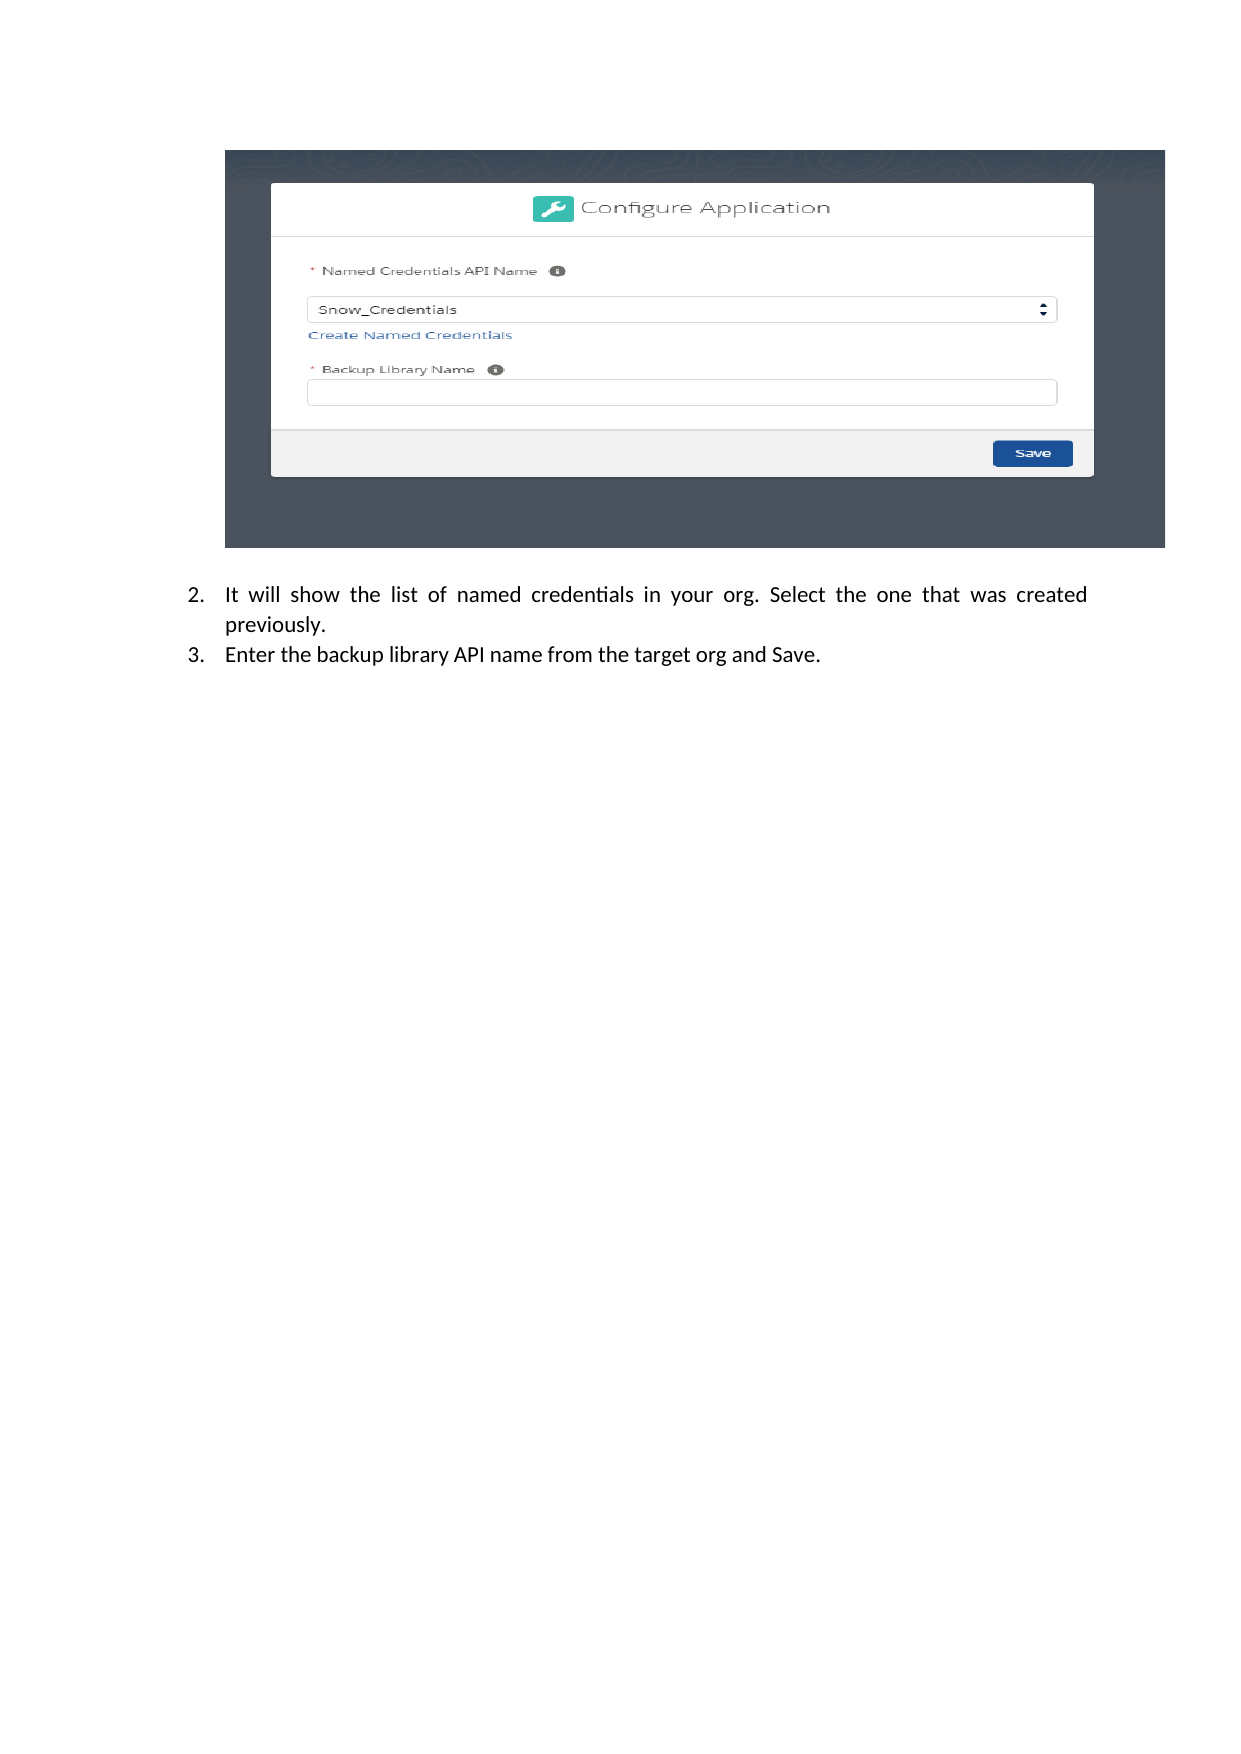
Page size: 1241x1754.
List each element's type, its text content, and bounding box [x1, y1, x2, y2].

picture [225, 150, 1166, 548]
list It will show the list of named credentials in your org. Select the one that was created previously. [187, 580, 1090, 638]
list Enter the backup library API name from the target org and Save. [187, 641, 1090, 668]
